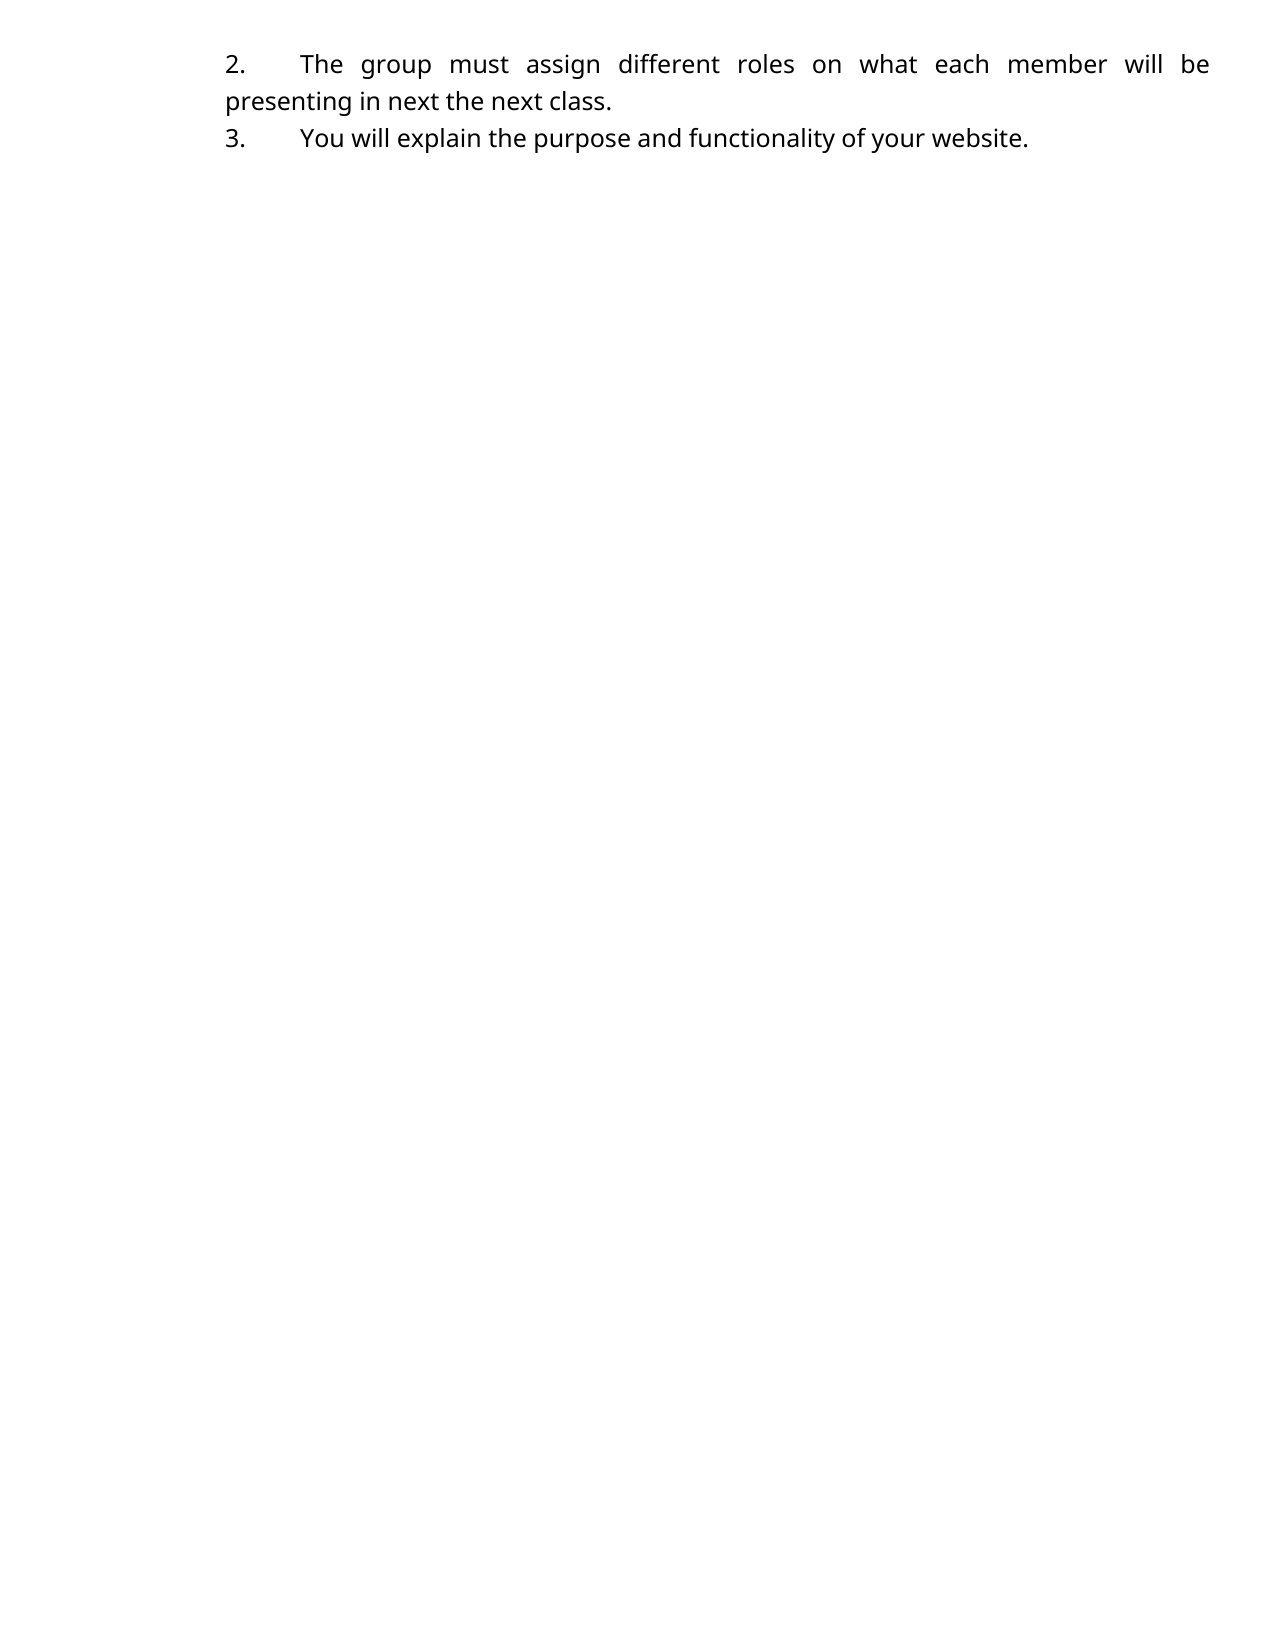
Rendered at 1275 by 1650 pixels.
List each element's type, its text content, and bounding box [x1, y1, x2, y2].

text 2. The group must assign different roles on what each member will be presenting in next the next class. [225, 47, 1211, 118]
text 3. You will explain the purpose and functionality of your website. [225, 120, 1211, 154]
